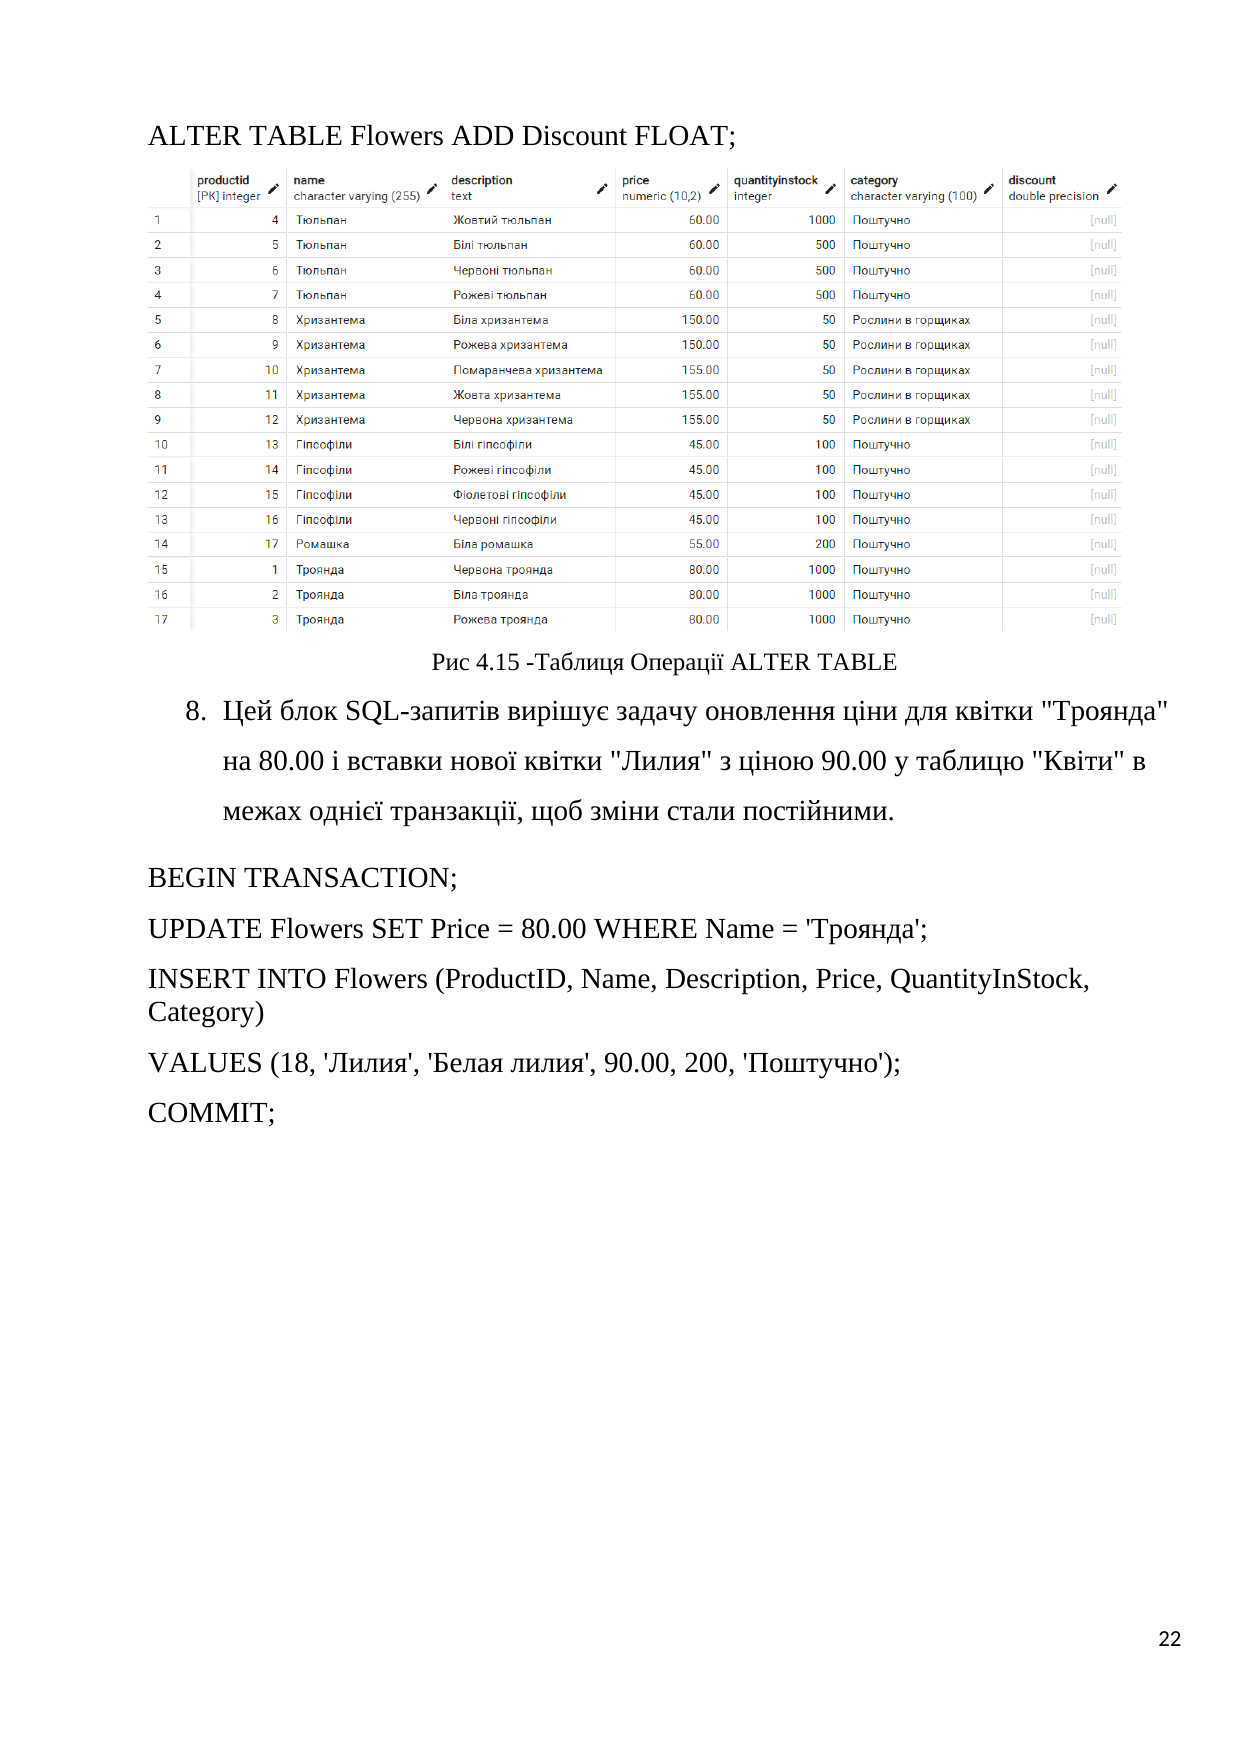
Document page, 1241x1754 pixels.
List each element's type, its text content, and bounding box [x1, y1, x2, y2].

list Цей блок SQL-запитів вирішує задачу оновлення ціни для квітки "Троянда" на 80.00 і вставки нової квітки "Лилия" з ціною 90.00 у таблицю "Квіти" в межах однієї транзакції, щоб зміни стали постійними. [185, 693, 1181, 827]
text BEGIN TRANSACTION; [148, 861, 1181, 894]
text UPDATE Flowers SET Price = 80.00 WHERE Name = 'Троянда'; [148, 911, 1181, 944]
text INSERT INTO Flowers (ProductID, Name, Description, Price, QuantityInStock, Category) [148, 961, 1181, 1028]
picture [147, 168, 1123, 631]
text ALTER TABLE Flowers ADD Discount FLOAT; [148, 118, 1181, 152]
text VALUES (18, 'Лилия', 'Белая лилия', 90.00, 200, 'Поштучно'); [148, 1045, 1181, 1078]
text COMMIT; [148, 1095, 1181, 1128]
text Рис 4.15 -Таблиця Операції ALTER TABLE [148, 647, 1181, 676]
